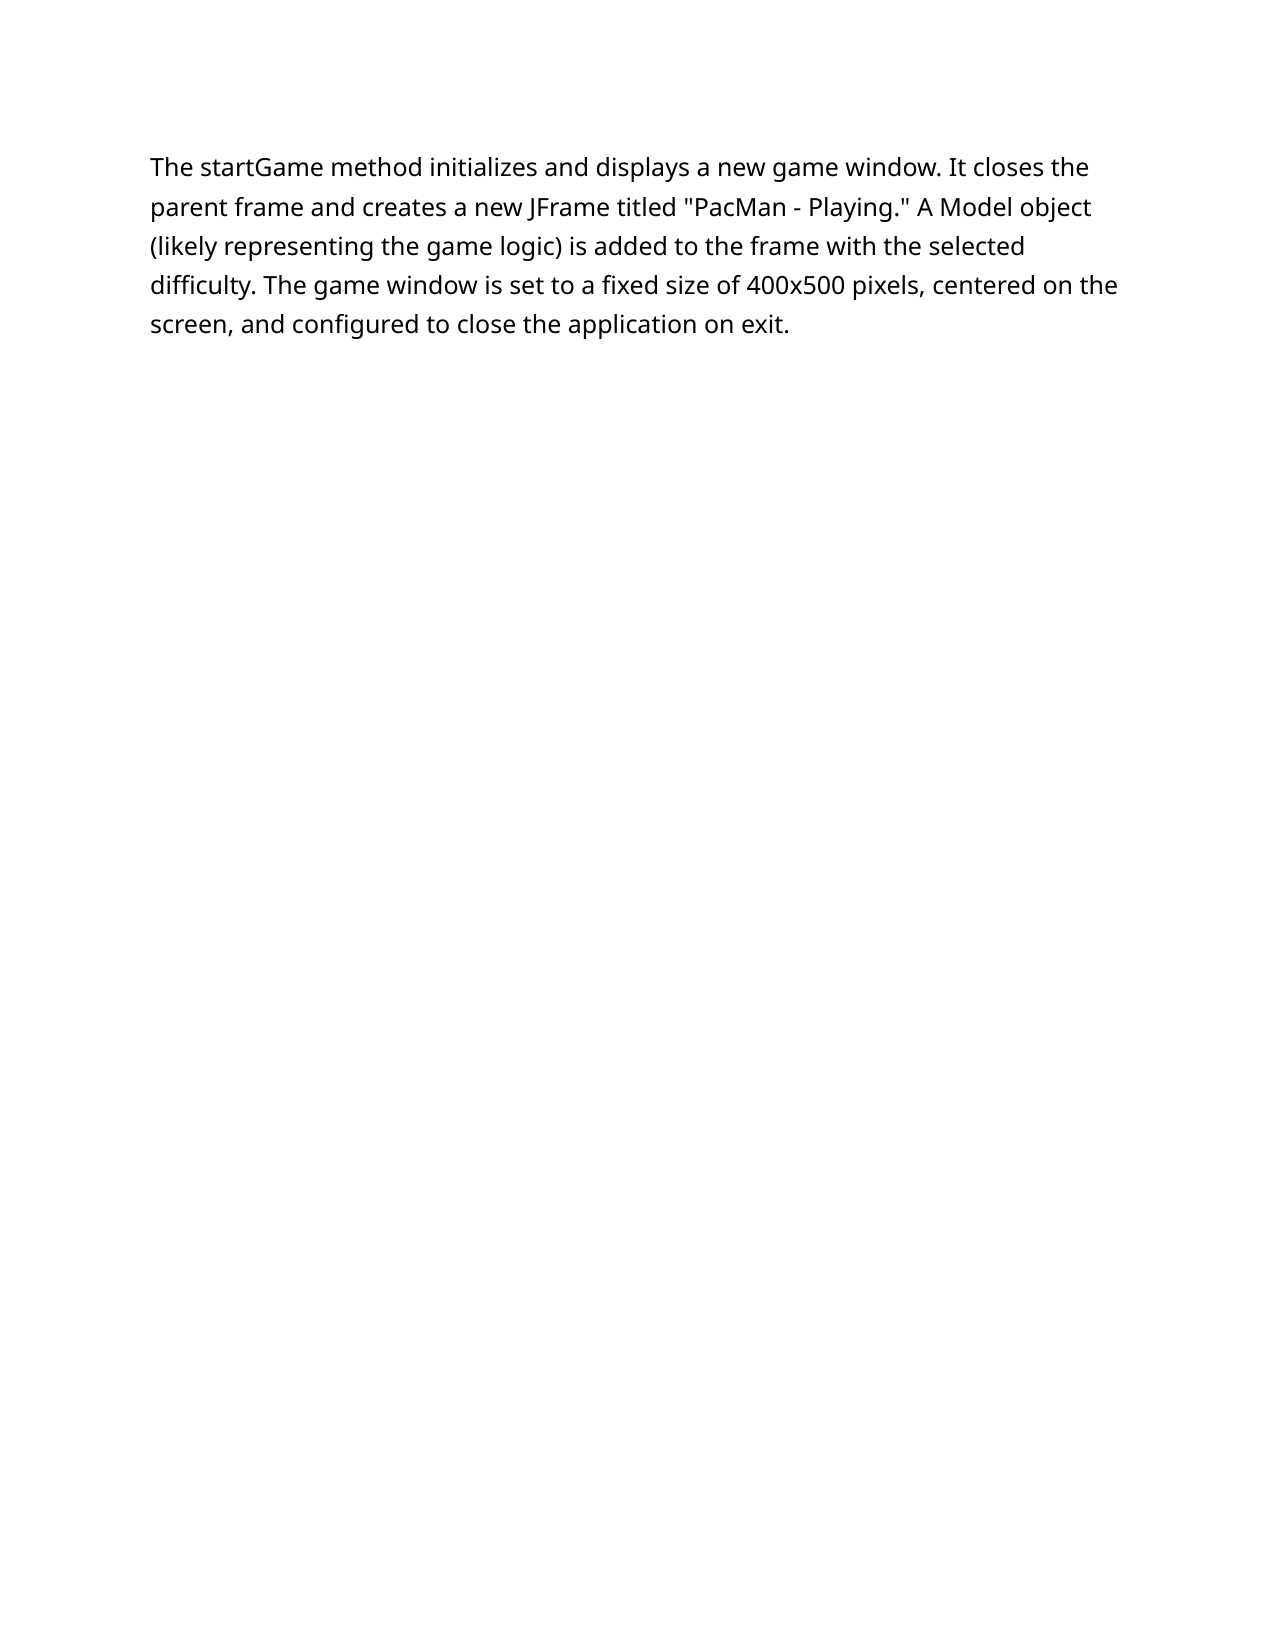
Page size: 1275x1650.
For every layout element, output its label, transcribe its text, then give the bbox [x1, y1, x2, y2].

text The startGame method initializes and displays a new game window. It closes the parent frame and creates a new JFrame titled "PacMan - Playing." A Model object (likely representing the game logic) is added to the frame with the selected difficulty. The game window is set to a fixed size of 400x500 pixels, centered on the screen, and configured to close the application on exit. [150, 150, 1125, 341]
